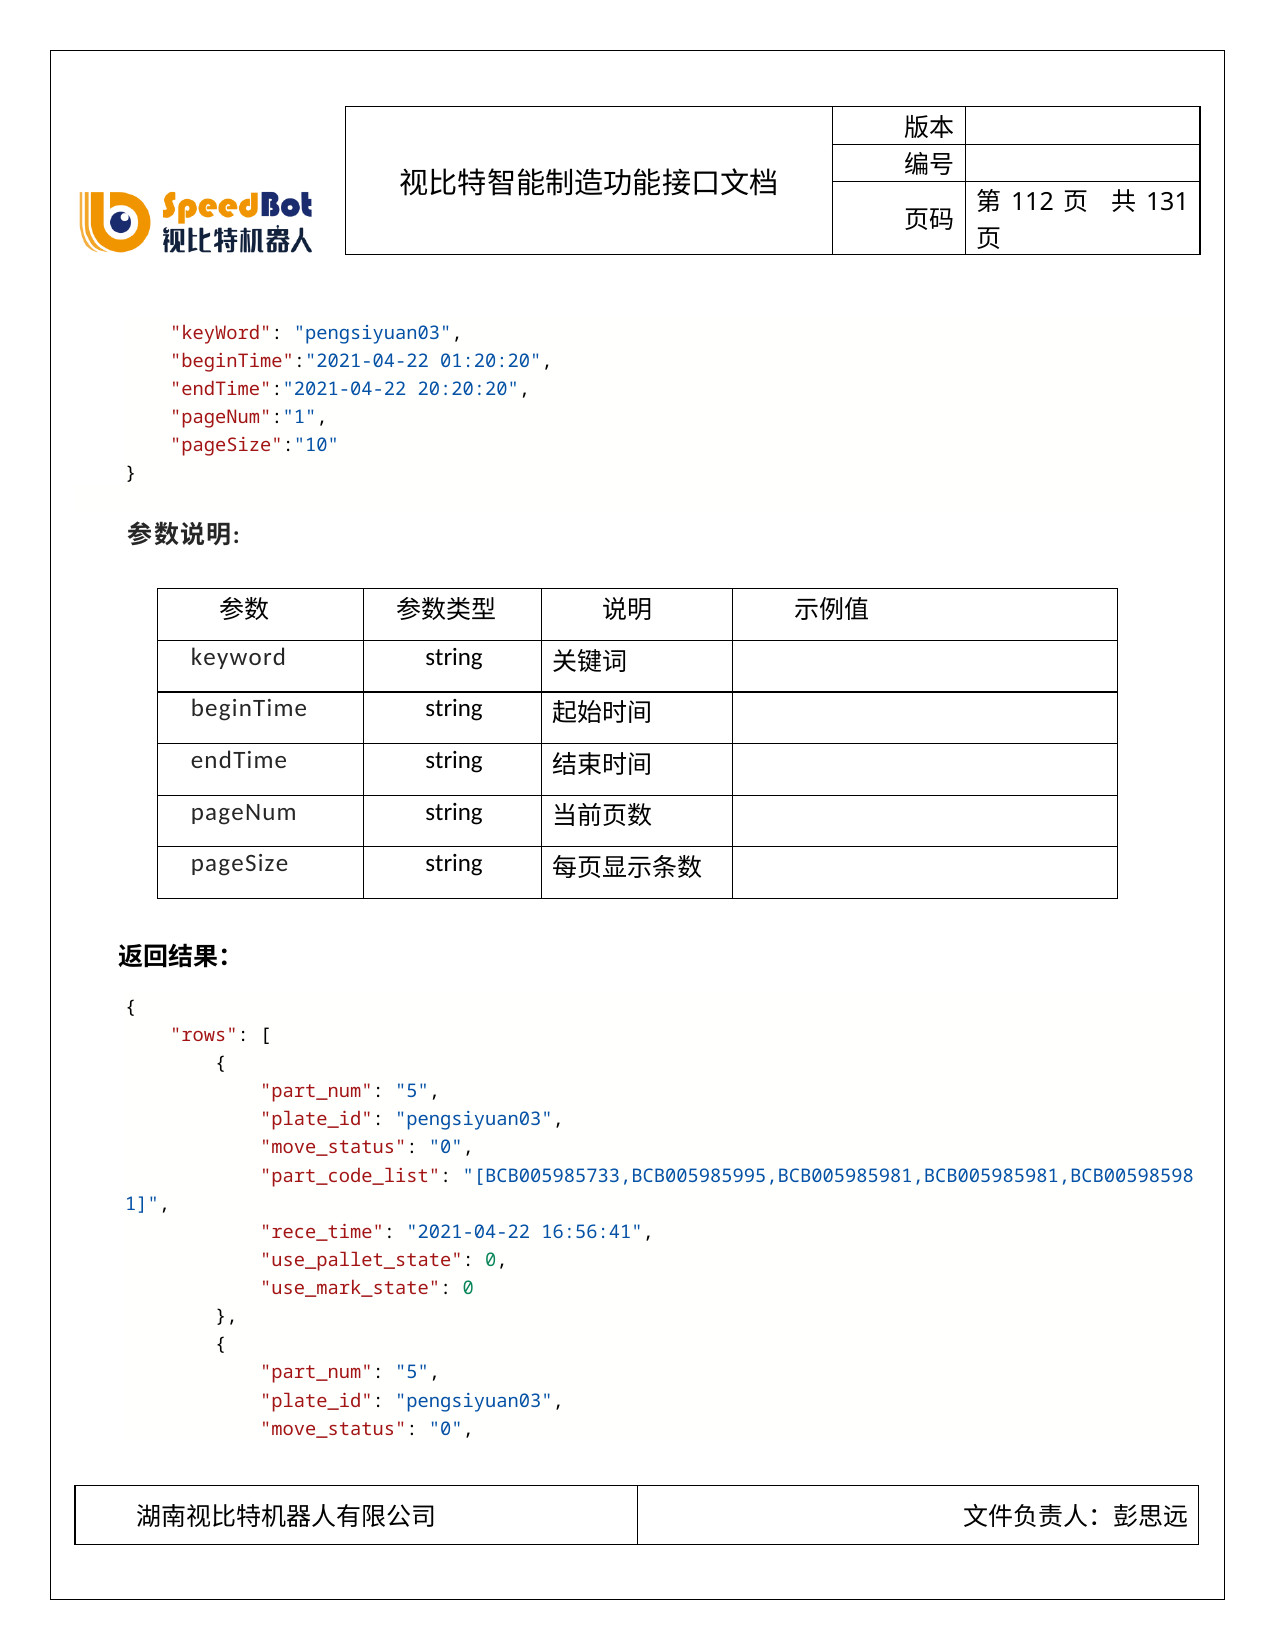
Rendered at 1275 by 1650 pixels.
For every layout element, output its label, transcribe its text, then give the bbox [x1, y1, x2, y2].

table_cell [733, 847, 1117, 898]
text "use_pallet_state": 0, [125, 1244, 1200, 1272]
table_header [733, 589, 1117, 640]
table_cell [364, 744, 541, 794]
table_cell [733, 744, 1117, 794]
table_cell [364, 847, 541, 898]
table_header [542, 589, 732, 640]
text { [125, 1328, 1200, 1356]
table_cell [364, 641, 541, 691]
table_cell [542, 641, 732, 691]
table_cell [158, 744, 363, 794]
text "rows": [ [125, 1019, 1200, 1047]
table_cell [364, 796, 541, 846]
text "move_status": "0", [125, 1412, 1200, 1441]
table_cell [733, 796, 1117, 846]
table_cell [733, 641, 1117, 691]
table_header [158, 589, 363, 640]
text "beginTime":"2021-04-22 01:20:20", [125, 344, 1200, 373]
text "part_code_list": "[BCB005985733,BCB005985995,BCB005985981,BCB005985981,BCB005985981]", [125, 1159, 1200, 1216]
text "pageNum":"1", [125, 401, 1200, 429]
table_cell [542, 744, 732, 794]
text "keyWord": "pengsiyuan03", [125, 316, 1200, 344]
text "pageSize":"10" [125, 429, 1200, 457]
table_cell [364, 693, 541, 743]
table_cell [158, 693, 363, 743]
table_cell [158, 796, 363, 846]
text "move_status": "0", [125, 1131, 1200, 1159]
list 返回结果： [119, 936, 1200, 972]
picture [73, 168, 320, 275]
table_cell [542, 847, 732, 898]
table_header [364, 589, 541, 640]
text "endTime":"2021-04-22 20:20:20", [125, 373, 1200, 401]
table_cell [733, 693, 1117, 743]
text "part_num": "5", [125, 1075, 1200, 1103]
text "part_num": "5", [125, 1356, 1200, 1384]
text }, [125, 1300, 1200, 1328]
text { [125, 991, 1200, 1019]
text } [125, 457, 1200, 485]
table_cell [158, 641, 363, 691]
text "use_mark_state": 0 [125, 1272, 1200, 1300]
text "plate_id": "pengsiyuan03", [125, 1384, 1200, 1412]
text "plate_id": "pengsiyuan03", [125, 1103, 1200, 1131]
text 参数说明: [75, 513, 1200, 551]
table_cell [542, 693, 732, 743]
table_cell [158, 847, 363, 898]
text "rece_time": "2021-04-22 16:56:41", [125, 1216, 1200, 1244]
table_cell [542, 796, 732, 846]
text { [125, 1047, 1200, 1075]
